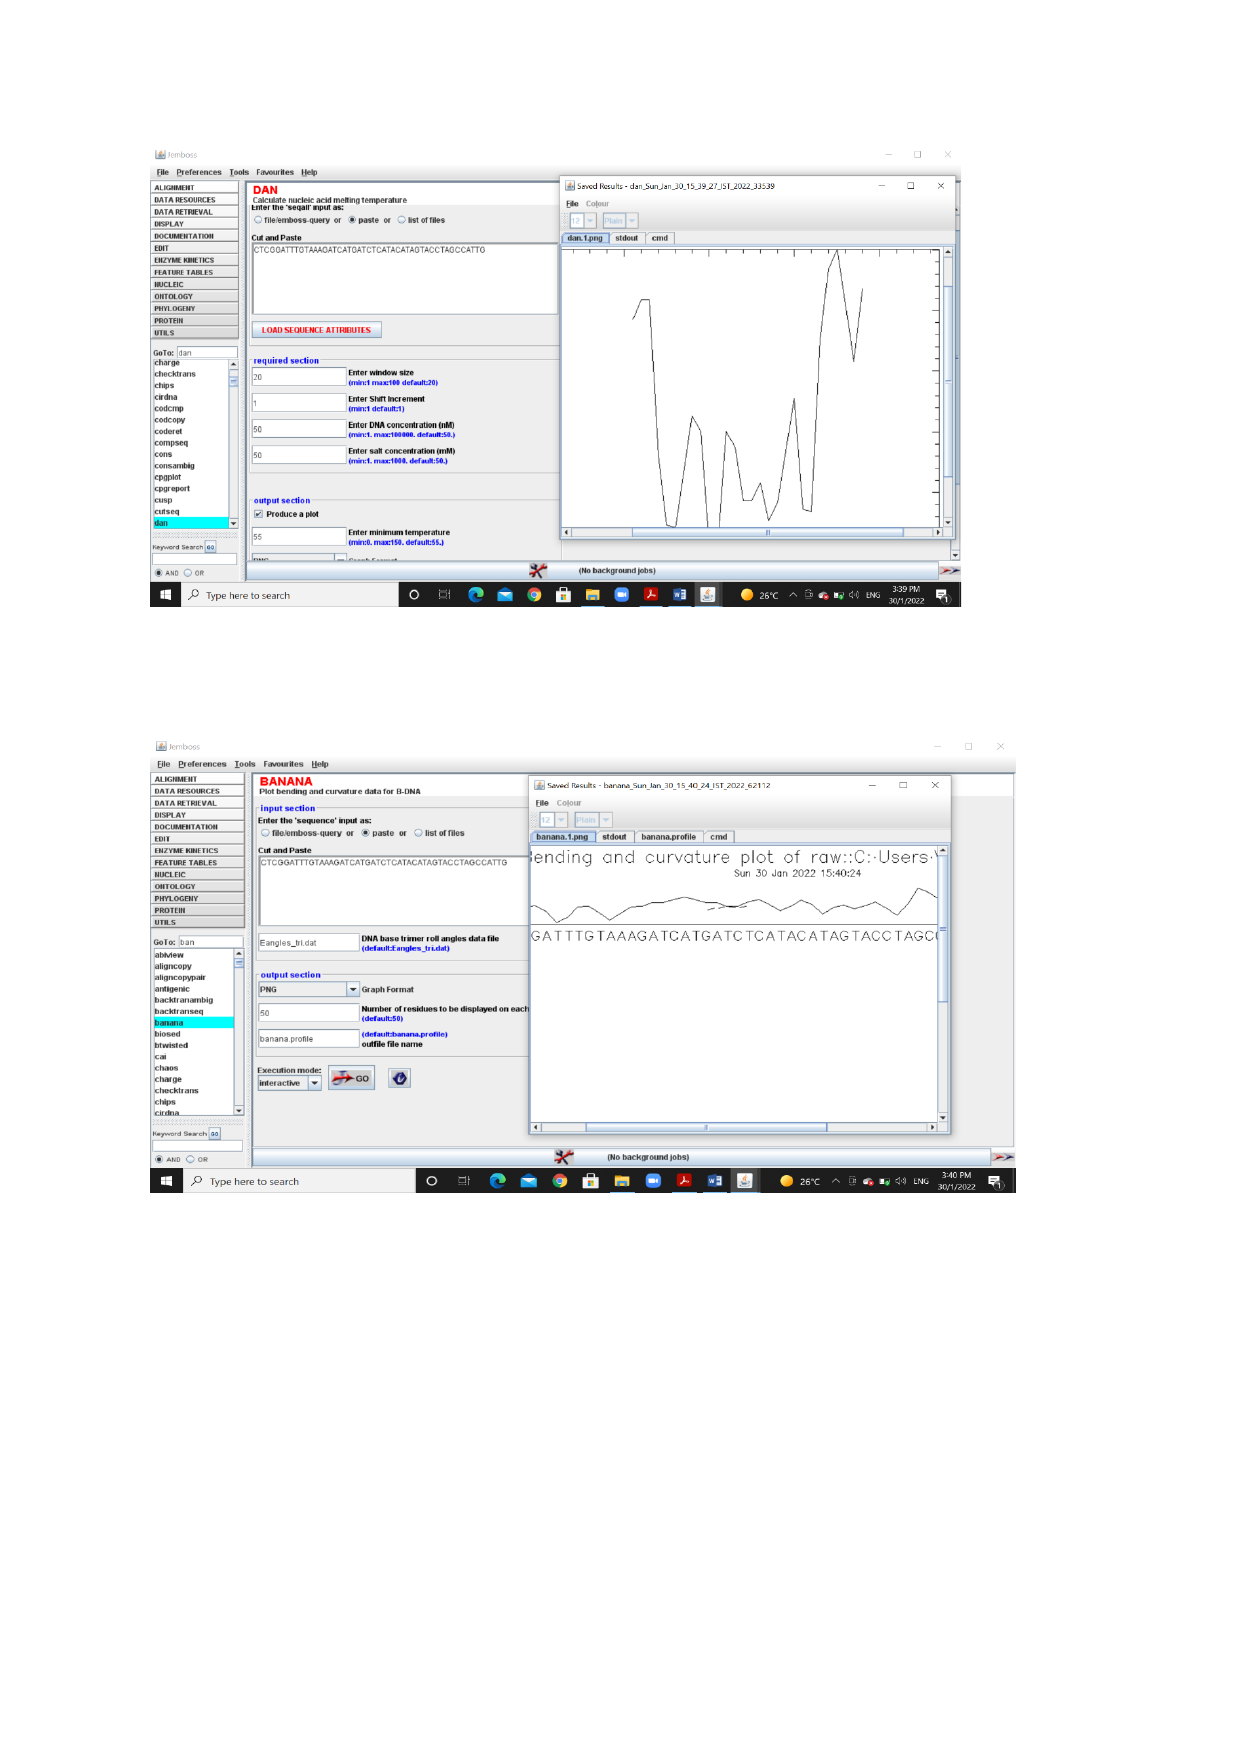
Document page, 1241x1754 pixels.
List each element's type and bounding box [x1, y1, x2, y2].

picture [150, 741, 1016, 1193]
picture [150, 150, 962, 607]
